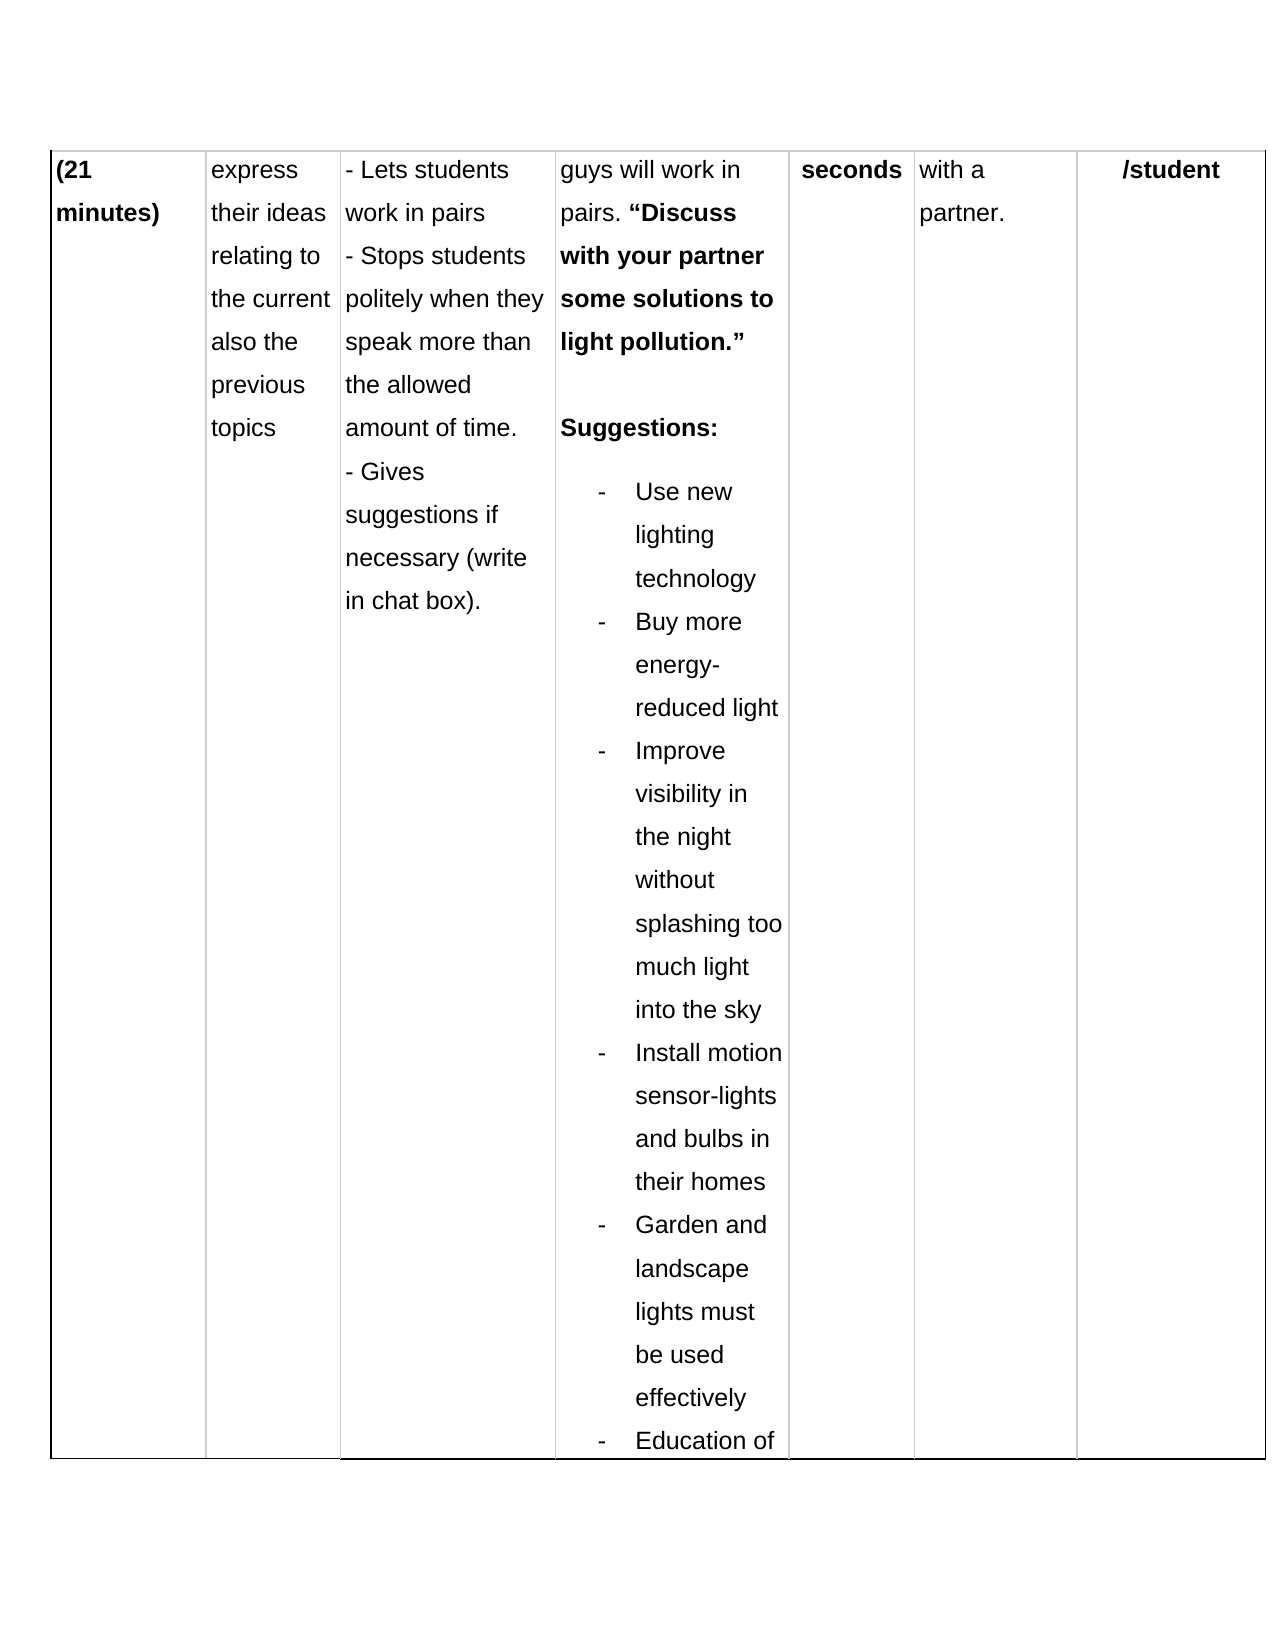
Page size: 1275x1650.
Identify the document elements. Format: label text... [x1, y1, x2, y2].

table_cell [52, 152, 205, 1458]
table_cell 45 seconds [790, 152, 914, 1458]
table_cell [341, 152, 555, 1458]
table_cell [915, 152, 1076, 1458]
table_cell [556, 152, 788, 1458]
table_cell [207, 152, 340, 1458]
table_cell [1078, 152, 1265, 1458]
